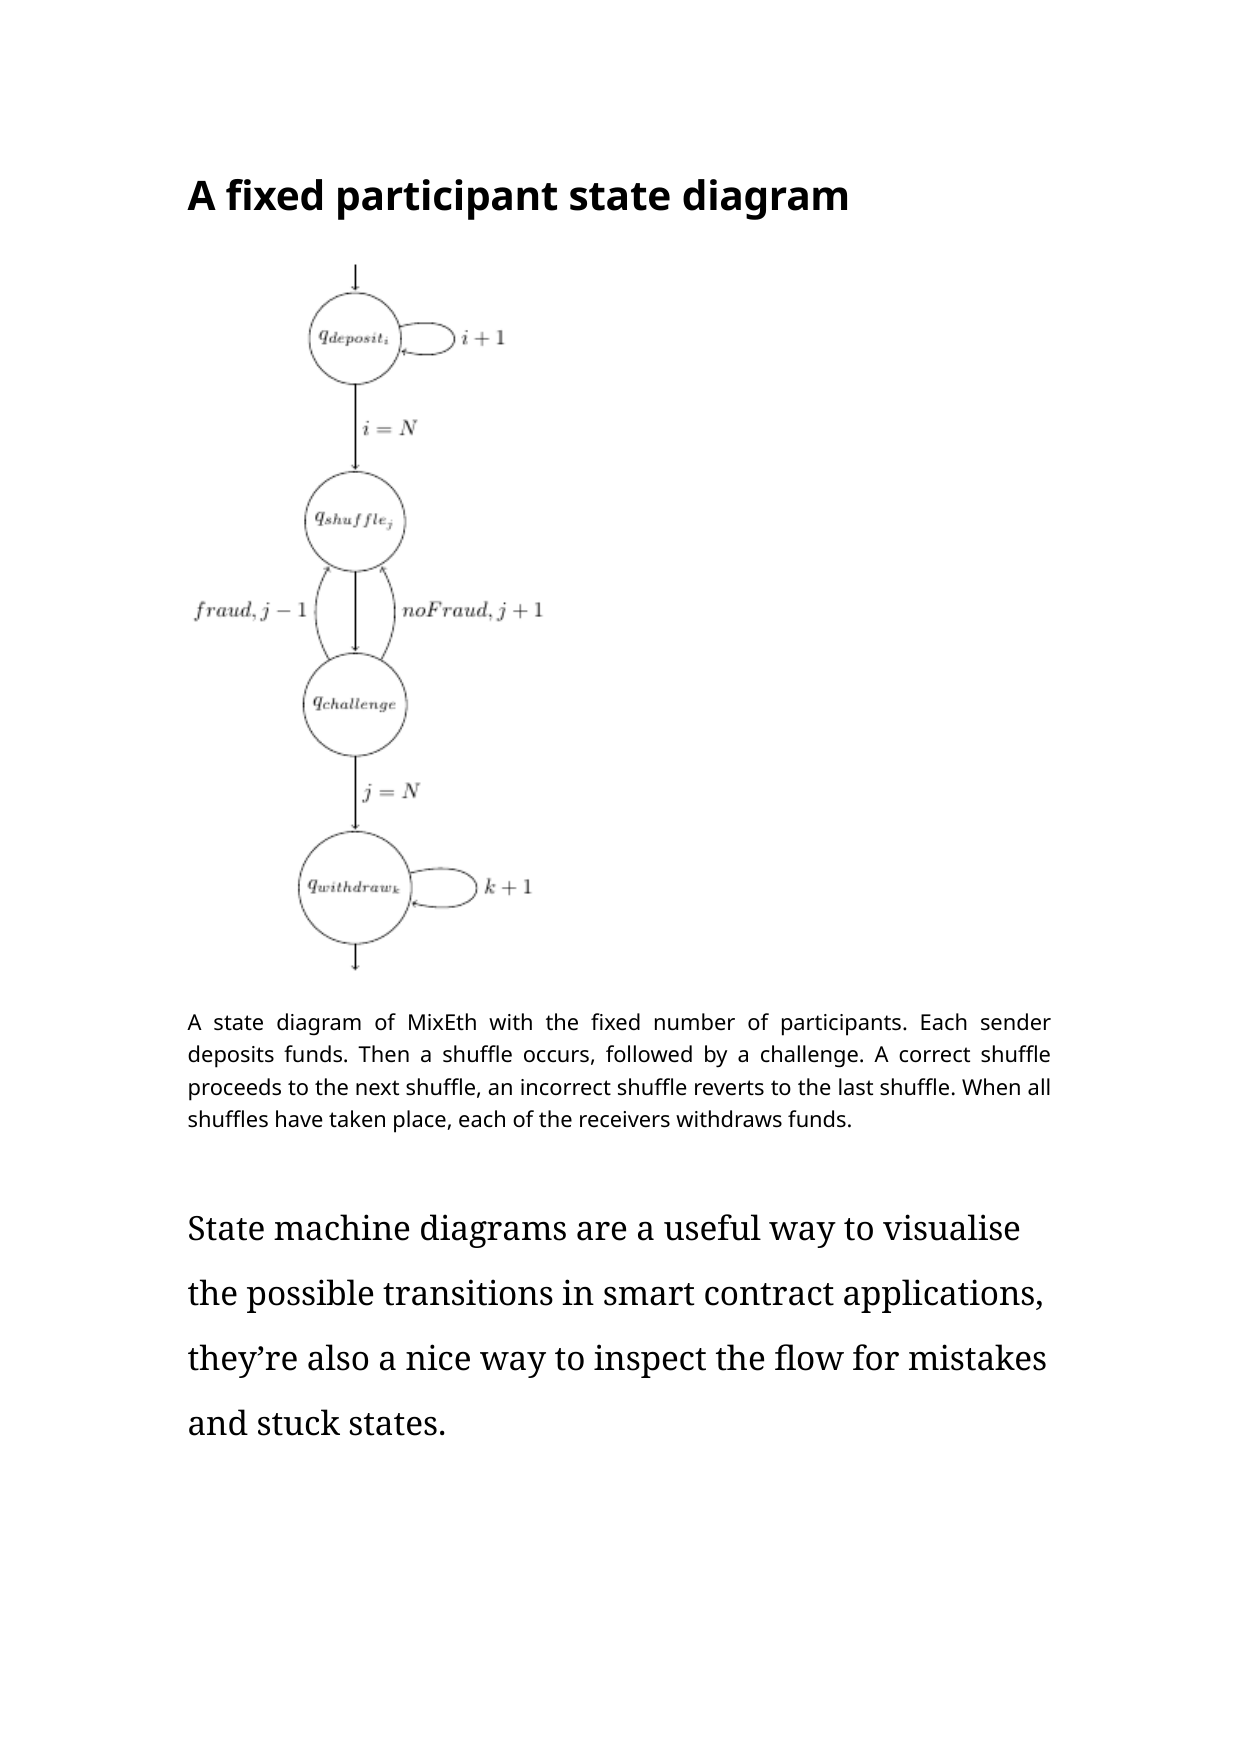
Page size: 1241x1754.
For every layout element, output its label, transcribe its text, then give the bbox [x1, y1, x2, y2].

text State machine diagrams are a useful way to visualise the possible transitions in smart contract applications, they’re also a nice way to inspect the flow for mistakes and stuck states. [187, 1195, 1053, 1455]
picture [187, 257, 548, 983]
text A state diagram of MixEth with the fixed number of participants. Each sender deposits funds. Then a shuffle occurs, followed by a challenge. A correct shuffle proceeds to the next shuffle, an incorrect shuffle reverts to the last shuffle. When all shuffles have taken place, each of the receivers withdraws funds. [187, 1005, 1053, 1135]
subtitle A fixed participant state diagram [187, 162, 1053, 227]
